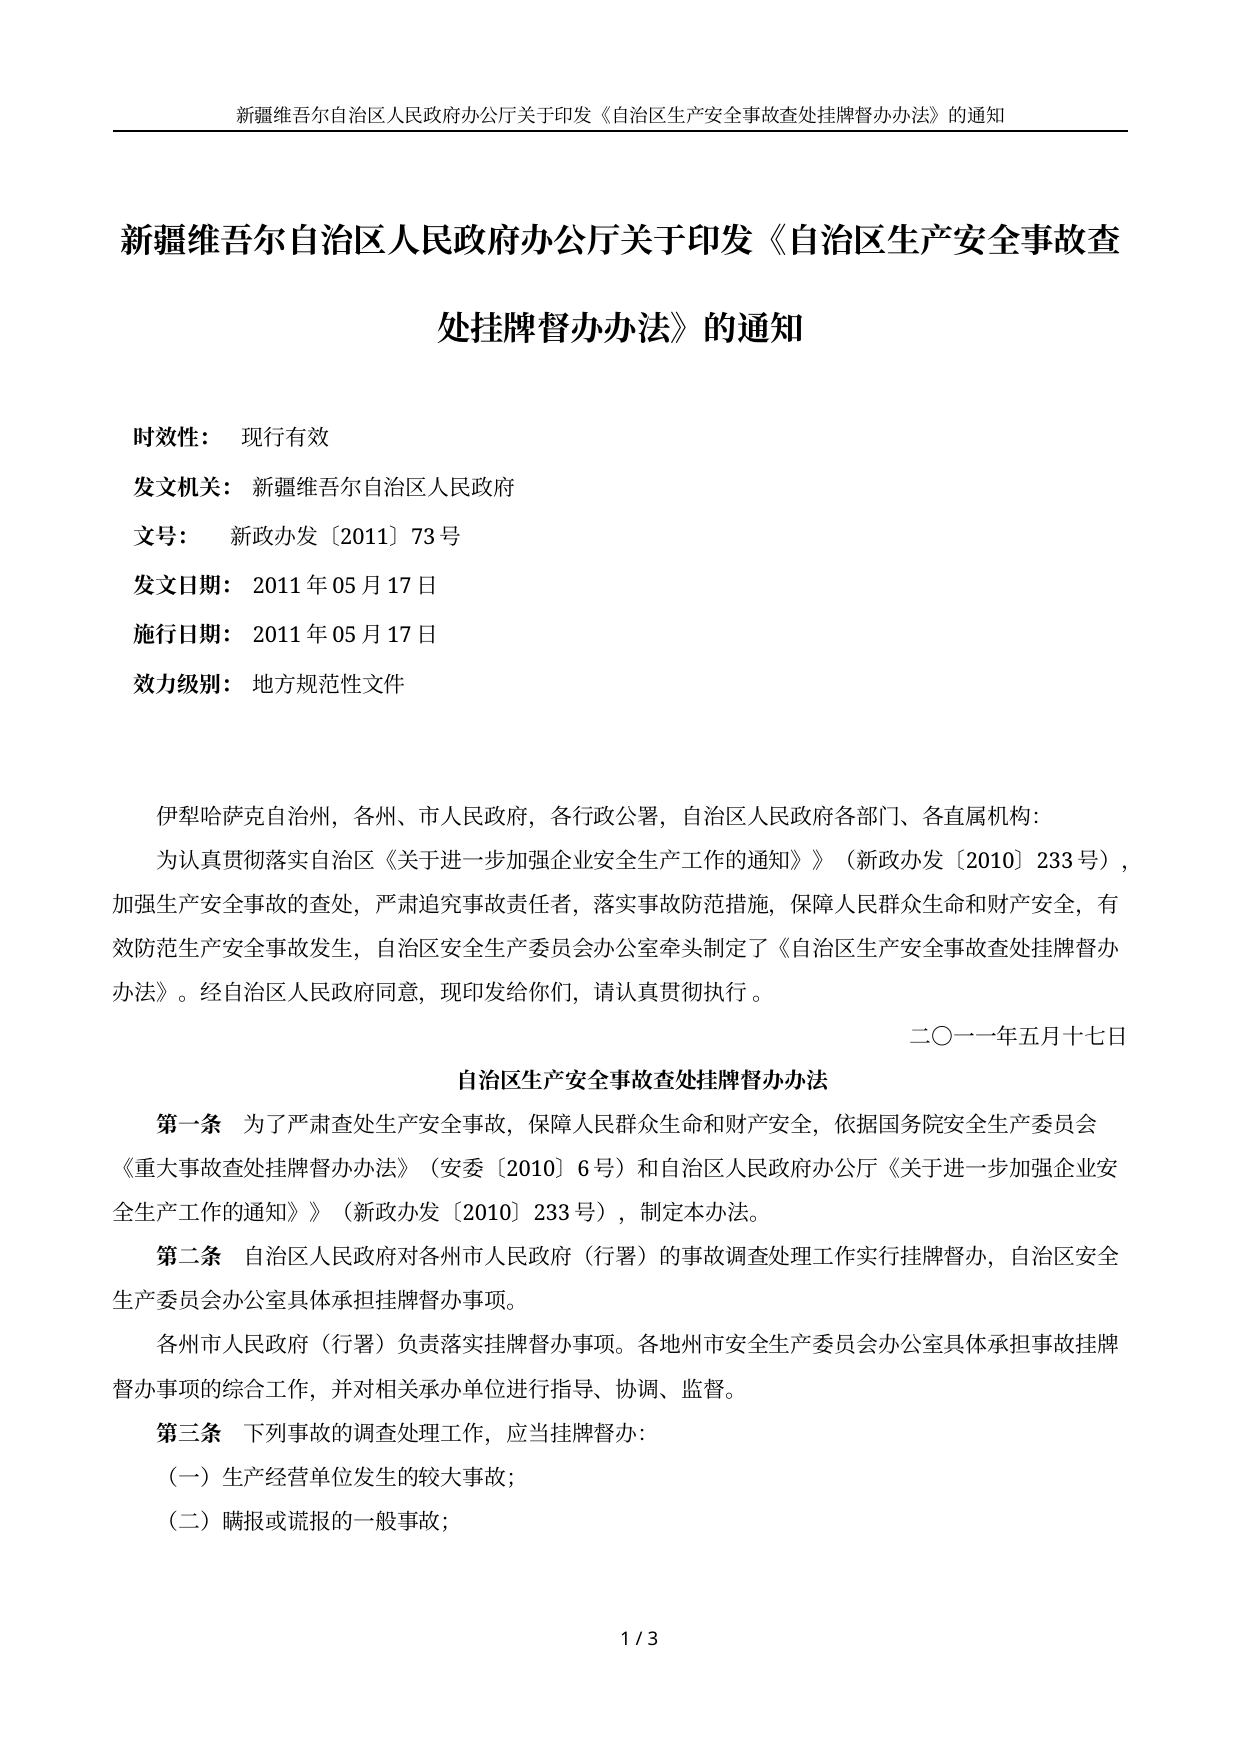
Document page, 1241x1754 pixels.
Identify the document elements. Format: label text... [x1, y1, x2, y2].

text （二）瞒报或谎报的一般事故； [112, 1498, 1128, 1542]
text 二〇一一年五月十七日 [112, 1013, 1128, 1057]
text 第二条 自治区人民政府对各州市人民政府（行署）的事故调查处理工作实行挂牌督办，自治区安全生产委员会办公室具体承担挂牌督办事项。 [112, 1233, 1128, 1321]
text 第三条 下列事故的调查处理工作，应当挂牌督办： [112, 1409, 1128, 1454]
text 新疆维吾尔自治区人民政府办公厅关于印发《自治区生产安全事故查处挂牌督办办法》的通知 [112, 194, 1128, 370]
text 为认真贯彻落实自治区《关于进一步加强企业安全生产工作的通知》》（新政办发〔2010〕233号），加强生产安全事故的查处，严肃追究事故责任者，落实事故防范措施，保障人民群众生命和财产安全，有效防范生产安全事故发生，自治区安全生产委员会办公室牵头制定了《自治区生产安全事故查处挂牌督办办法》。经自治区人民政府同意，现印发给你们，请认真贯彻执行 。 [112, 837, 1128, 1013]
text 自治区生产安全事故查处挂牌督办办法 [112, 1057, 1128, 1101]
text （一）生产经营单位发生的较大事故； [112, 1454, 1128, 1498]
text 伊犁哈萨克自治州，各州、市人民政府，各行政公署，自治区人民政府各部门、各直属机构： [112, 793, 1128, 837]
text 各州市人民政府（行署）负责落实挂牌督办事项。各地州市安全生产委员会办公室具体承担事故挂牌督办事项的综合工作，并对相关承办单位进行指导、协调、监督。 [112, 1321, 1128, 1409]
text 第一条 为了严肃查处生产安全事故，保障人民群众生命和财产安全，依据国务院安全生产委员会《重大事故查处挂牌督办办法》（安委〔2010〕6号）和自治区人民政府办公厅《关于进一步加强企业安全生产工作的通知》》（新政办发〔2010〕233号），制定本办法。 [112, 1101, 1128, 1233]
